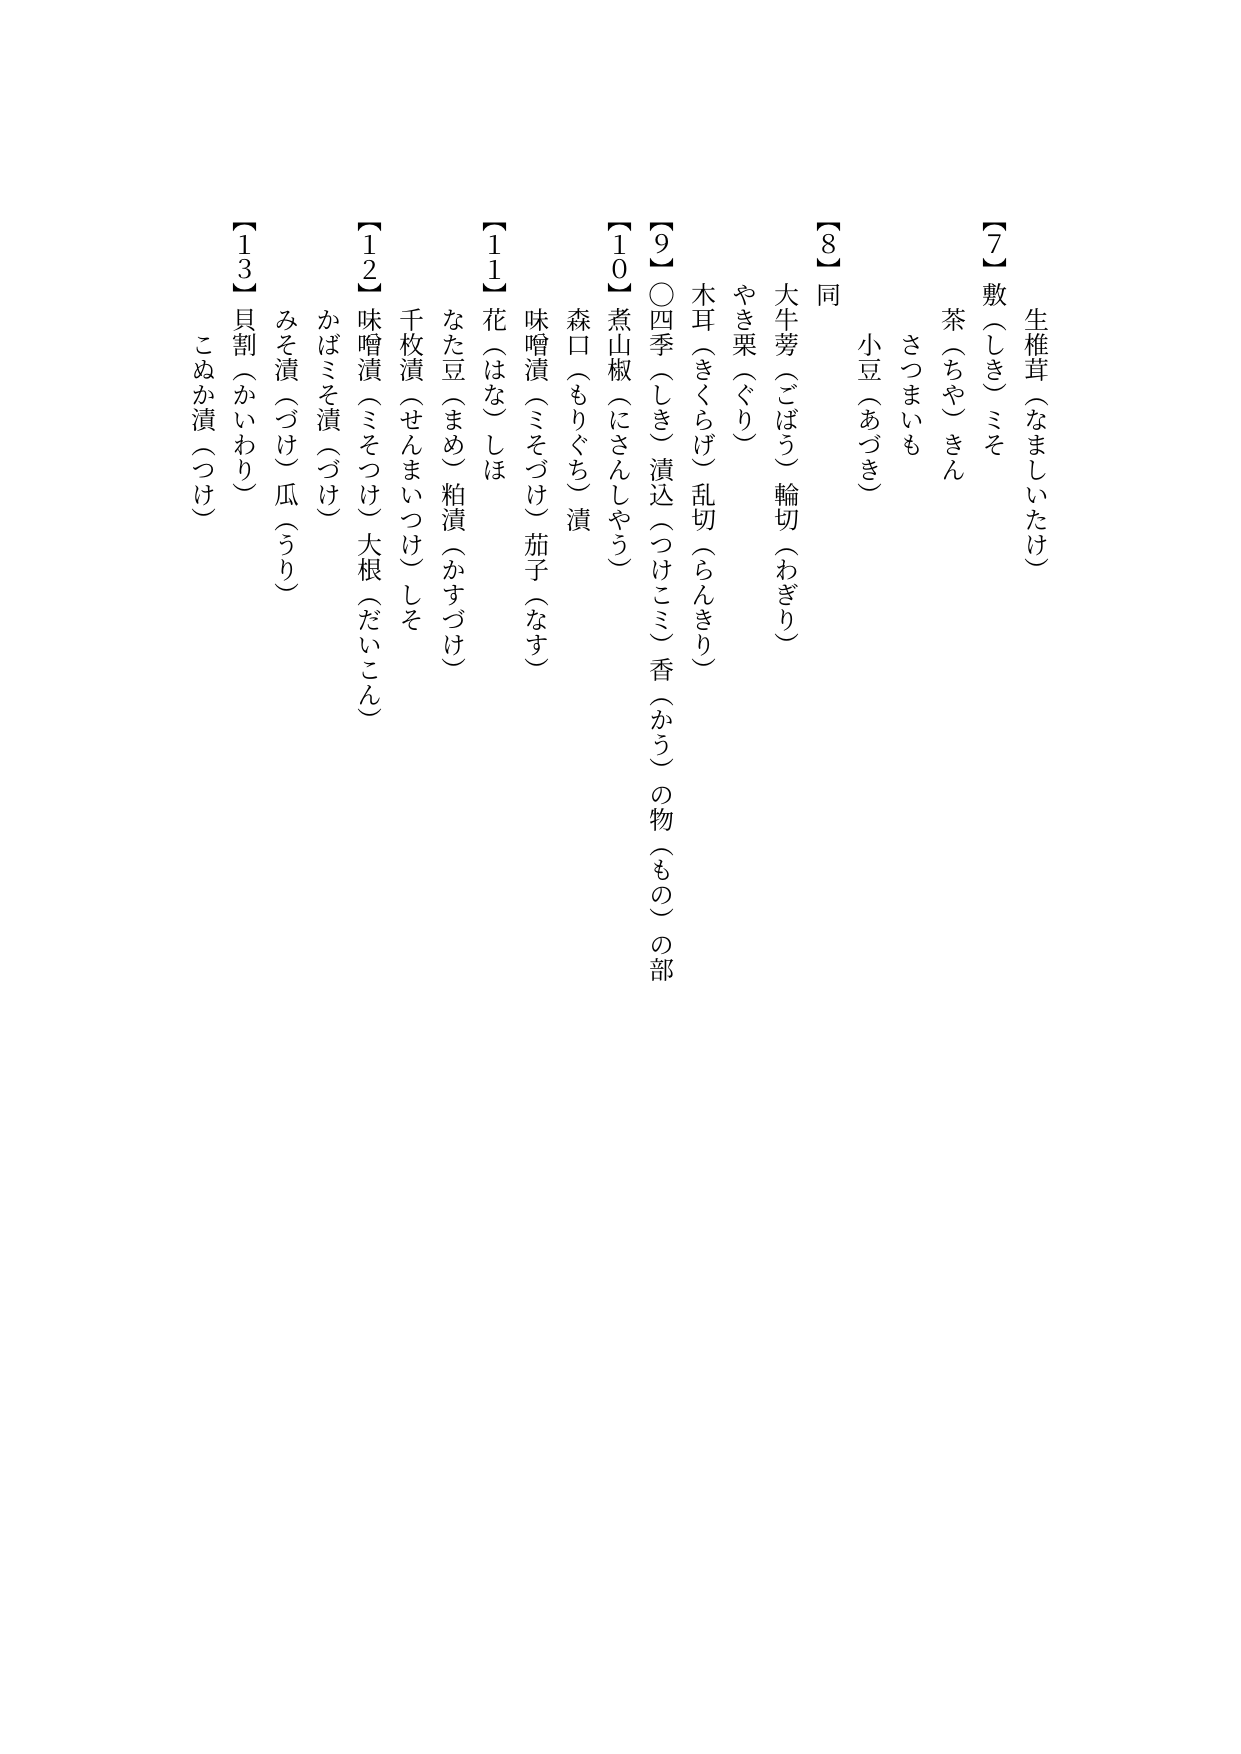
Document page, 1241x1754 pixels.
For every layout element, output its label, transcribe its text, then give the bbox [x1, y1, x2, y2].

text 茶（ちや）きん [933, 207, 974, 1577]
text 味噌漬（ミそづけ）茄子（なす） [516, 207, 558, 1577]
text やき栗（ぐり） [724, 207, 766, 1577]
text 【１３】貝割（かいわり） [224, 207, 266, 1577]
text みそ漬（づけ）瓜（うり） [266, 207, 308, 1577]
text 大牛蒡（ごばう）輪切（わぎり） [766, 207, 808, 1577]
text 【８】同 [808, 207, 849, 1577]
text 【１０】煮山椒（にさんしやう） [599, 207, 641, 1577]
text 森口（もりぐち）漬 [558, 207, 599, 1577]
text 小豆（あづき） [849, 207, 891, 1577]
text 千枚漬（せんまいつけ）しそ [391, 207, 433, 1577]
text 木耳（きくらげ）乱切（らんきり） [683, 207, 724, 1577]
text 【９】◯四季（しき）漬込（つけこミ）香（かう）の物（もの）の部 [641, 207, 683, 1577]
text 生椎茸（なましいたけ） [1016, 207, 1058, 1577]
text こぬか漬（つけ） [183, 207, 224, 1577]
text 【７】敷（しき）ミそ [974, 207, 1016, 1577]
text さつまいも [891, 207, 933, 1577]
text 【１２】味噌漬（ミそつけ）大根（だいこん） [349, 207, 391, 1577]
text かばミそ漬（づけ） [308, 207, 349, 1577]
text なた豆（まめ）粕漬（かすづけ） [433, 207, 474, 1577]
text 【１１】花（はな）しほ [474, 207, 516, 1577]
